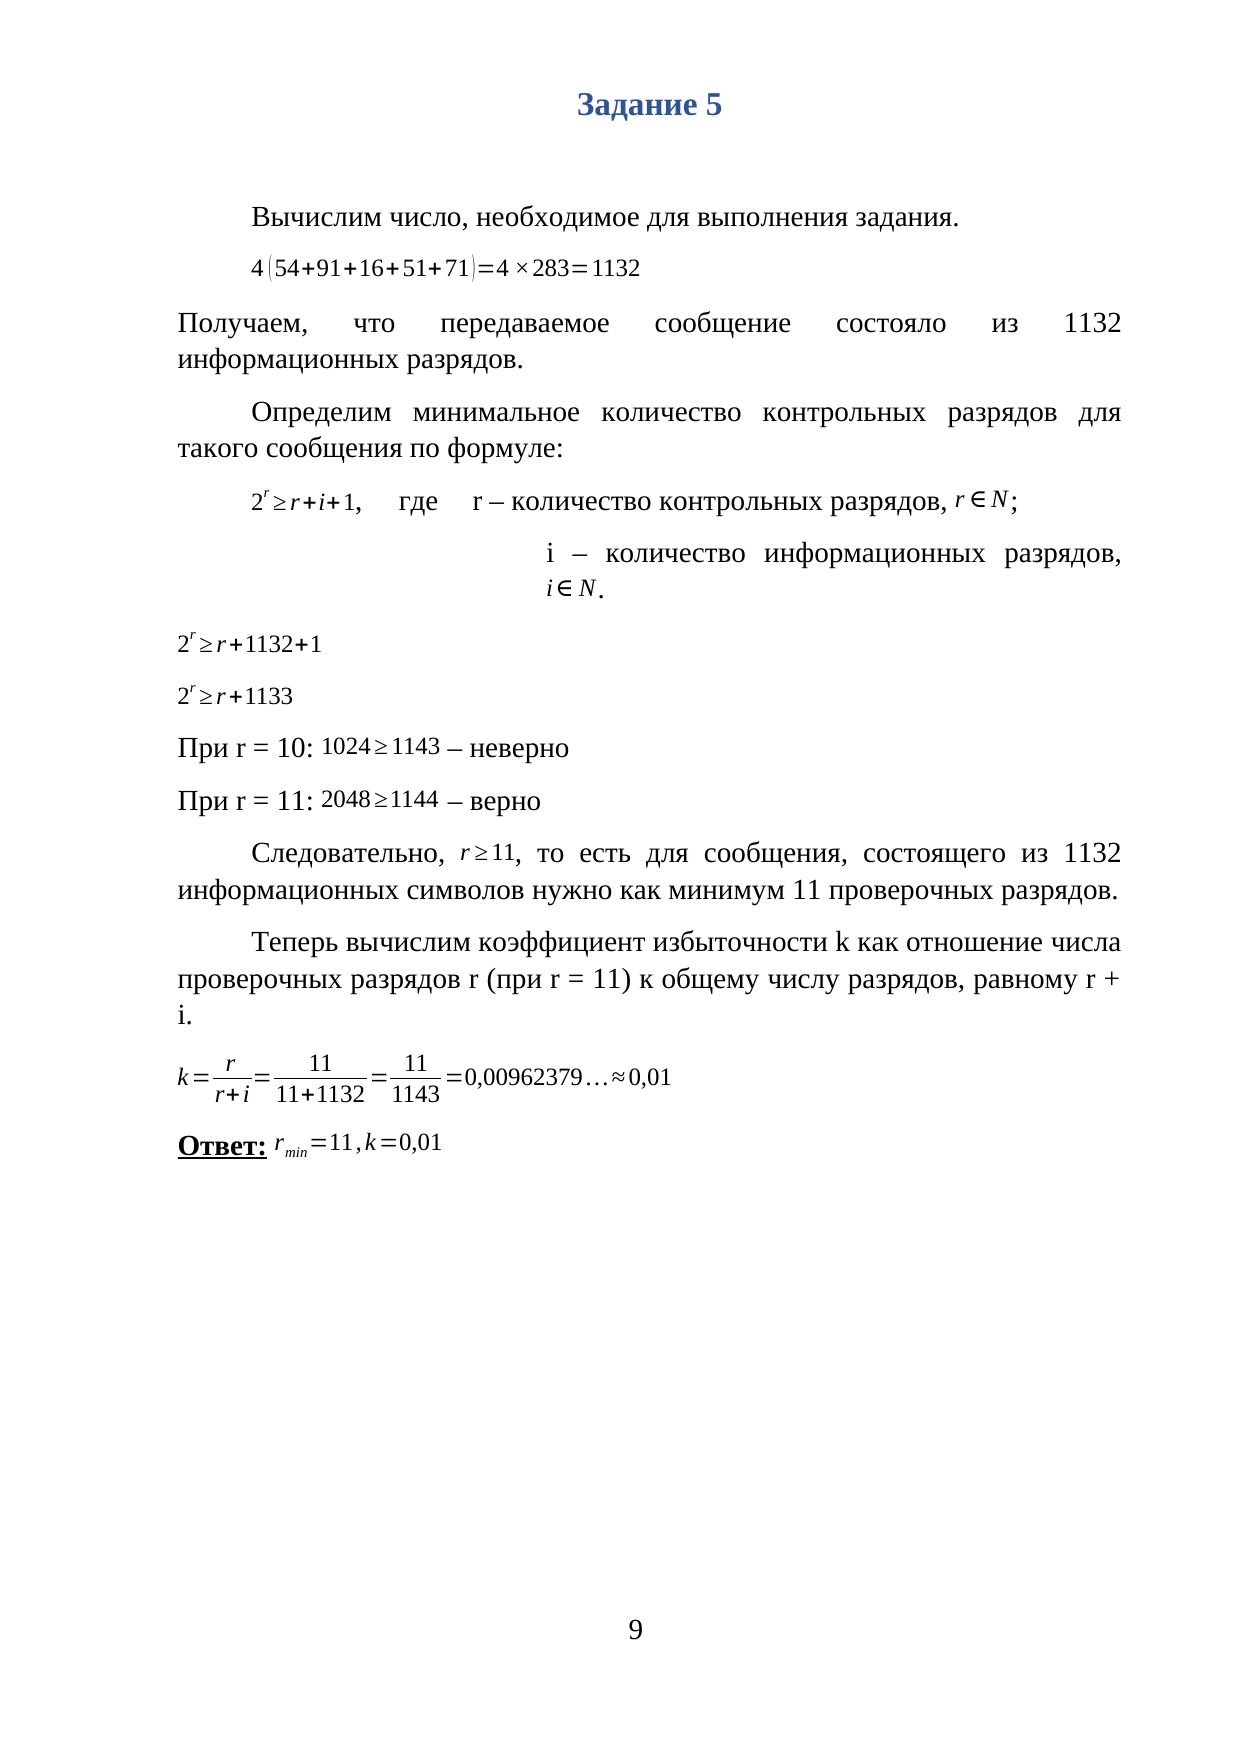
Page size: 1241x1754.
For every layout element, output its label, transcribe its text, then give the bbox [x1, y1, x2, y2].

text , где r – количество контрольных разрядов, ; [177, 483, 1122, 516]
text Ответ: [177, 1128, 1122, 1161]
text При r = 11: – верно [177, 783, 1122, 816]
subtitle Задание 5 [177, 84, 1122, 122]
text Получаем, что передаваемое сообщение состояло из 1132 информационных разрядов. [177, 305, 1122, 374]
text При r = 10: – неверно [177, 730, 1122, 763]
text Определим минимальное количество контрольных разрядов для такого сообщения по формуле: [177, 394, 1122, 463]
text i – количество информационных разрядов, . [546, 535, 1122, 605]
text Теперь вычислим коэффициент избыточности k как отношение числа проверочных разрядов r (при r = 11) к общему числу разрядов, равному r + i. [177, 924, 1122, 1030]
text Следовательно, , то есть для сообщения, состоящего из 1132 информационных символов нужно как минимум 11 проверочных разрядов. [177, 836, 1122, 905]
text Вычислим число, необходимое для выполнения задания. [177, 199, 1122, 233]
